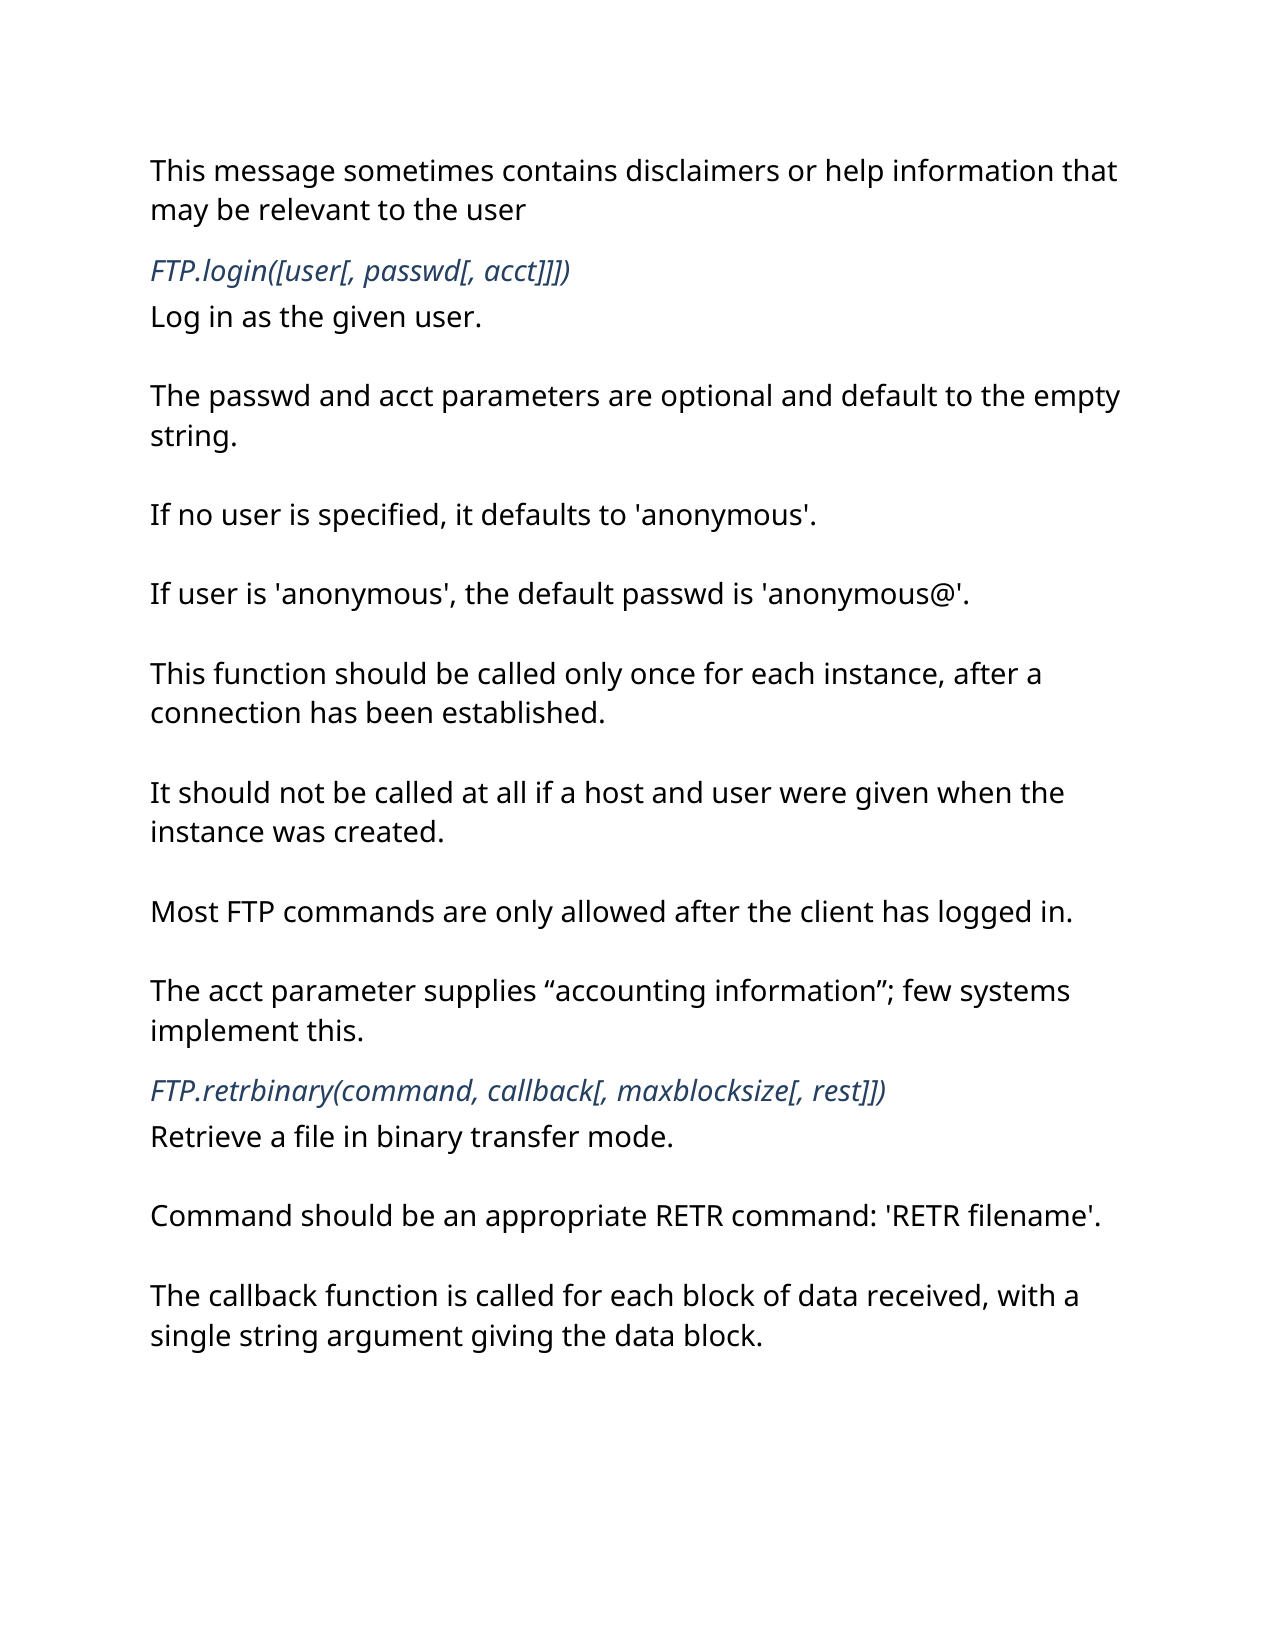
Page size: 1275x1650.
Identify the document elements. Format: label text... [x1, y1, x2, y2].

text The passwd and acct parameters are optional and default to the empty string. [150, 375, 1125, 454]
text Retrieve a file in binary transfer mode. [150, 1116, 1125, 1156]
text Command should be an appropriate RETR command: 'RETR filename'. [150, 1196, 1125, 1235]
text It should not be called at all if a host and user were given when the instance was created. [150, 772, 1125, 851]
subtitle FTP.retrbinary(command, callback[, maxblocksize[, rest]]) [150, 1071, 1125, 1110]
text If no user is specified, it defaults to 'anonymous'. [150, 494, 1125, 534]
subtitle FTP.login([user[, passwd[, acct]]]) [150, 250, 1125, 290]
text This message sometimes contains disclaimers or help information that may be relevant to the user [150, 150, 1125, 229]
text Most FTP commands are only allowed after the client has logged in. [150, 891, 1125, 931]
text The acct parameter supplies “accounting information”; few systems implement this. [150, 971, 1125, 1050]
text If user is 'anonymous', the default passwd is 'anonymous@'. [150, 574, 1125, 613]
text This function should be called only once for each instance, after a connection has been established. [150, 653, 1125, 732]
text The callback function is called for each block of data received, with a single string argument giving the data block. [150, 1275, 1125, 1354]
text Log in as the given user. [150, 296, 1125, 336]
